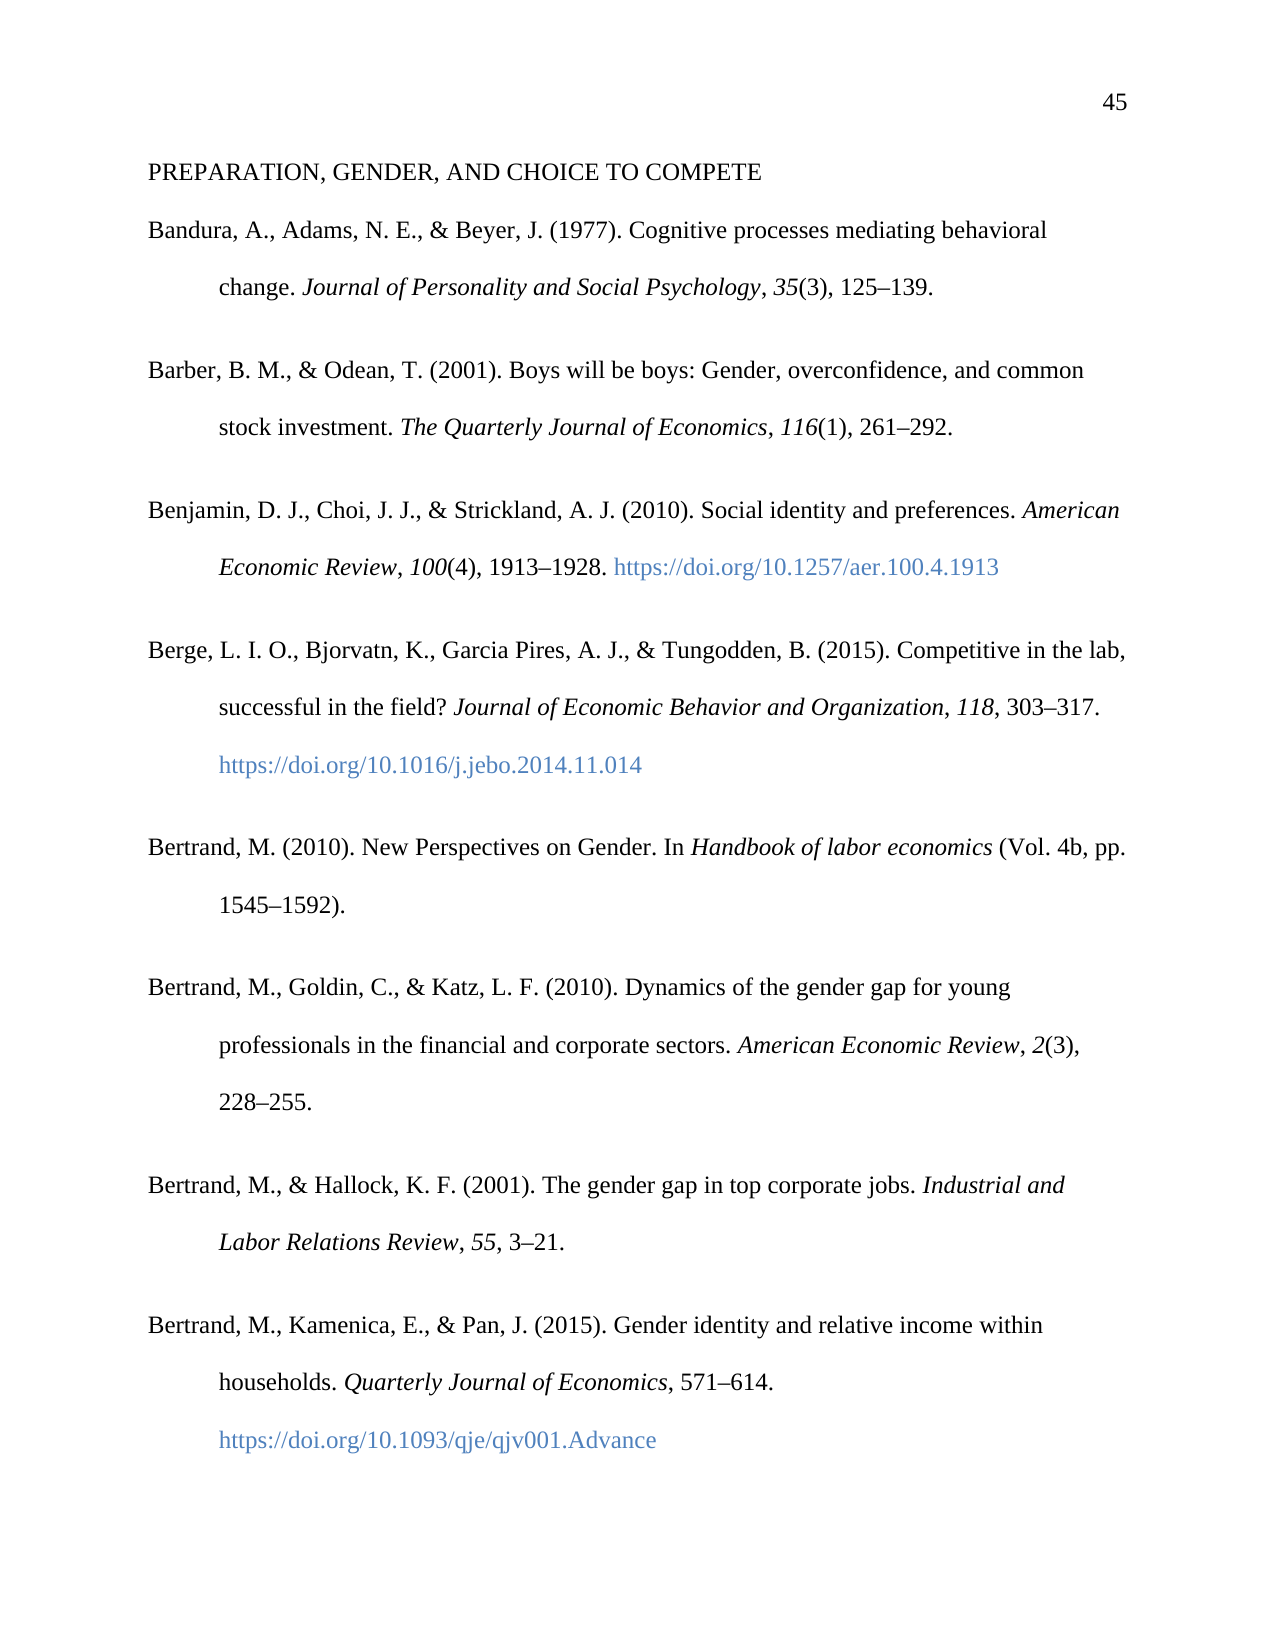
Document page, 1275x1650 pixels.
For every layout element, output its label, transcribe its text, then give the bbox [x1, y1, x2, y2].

text Berge, L. I. O., Bjorvatn, K., Garcia Pires, A. J., & Tungodden, B. (2015). Competitive in the lab, successful in the field? Journal of Economic Behavior and Organization, 118, 303–317. https://doi.org/10.1016/j.jebo.2014.11.014 [148, 635, 1127, 779]
text Bertrand, M., & Hallock, K. F. (2001). The gender gap in top corporate jobs. Industrial and Labor Relations Review, 55, 3–21. [148, 1170, 1127, 1256]
text Barber, B. M., & Odean, T. (2001). Boys will be boys: Gender, overconfidence, and common stock investment. The Quarterly Journal of Economics, 116(1), 261–292. [148, 355, 1127, 441]
text Bertrand, M. (2010). New Perspectives on Gender. In Handbook of labor economics (Vol. 4b, pp. 1545–1592). [148, 832, 1127, 919]
text Bertrand, M., Goldin, C., & Katz, L. F. (2010). Dynamics of the gender gap for young professionals in the financial and corporate sectors. American Economic Review, 2(3), 228–255. [148, 972, 1127, 1116]
text Bandura, A., Adams, N. E., & Beyer, J. (1977). Cognitive processes mediating behavioral change. Journal of Personality and Social Psychology, 35(3), 125–139. [148, 215, 1127, 301]
text Benjamin, D. J., Choi, J. J., & Strickland, A. J. (2010). Social identity and preferences. American Economic Review, 100(4), 1913–1928. https://doi.org/10.1257/aer.100.4.1913 [148, 495, 1127, 581]
text Bertrand, M., Kamenica, E., & Pan, J. (2015). Gender identity and relative income within households. Quarterly Journal of Economics, 571–614. https://doi.org/10.1093/qje/qjv001.Advance [148, 1310, 1127, 1454]
